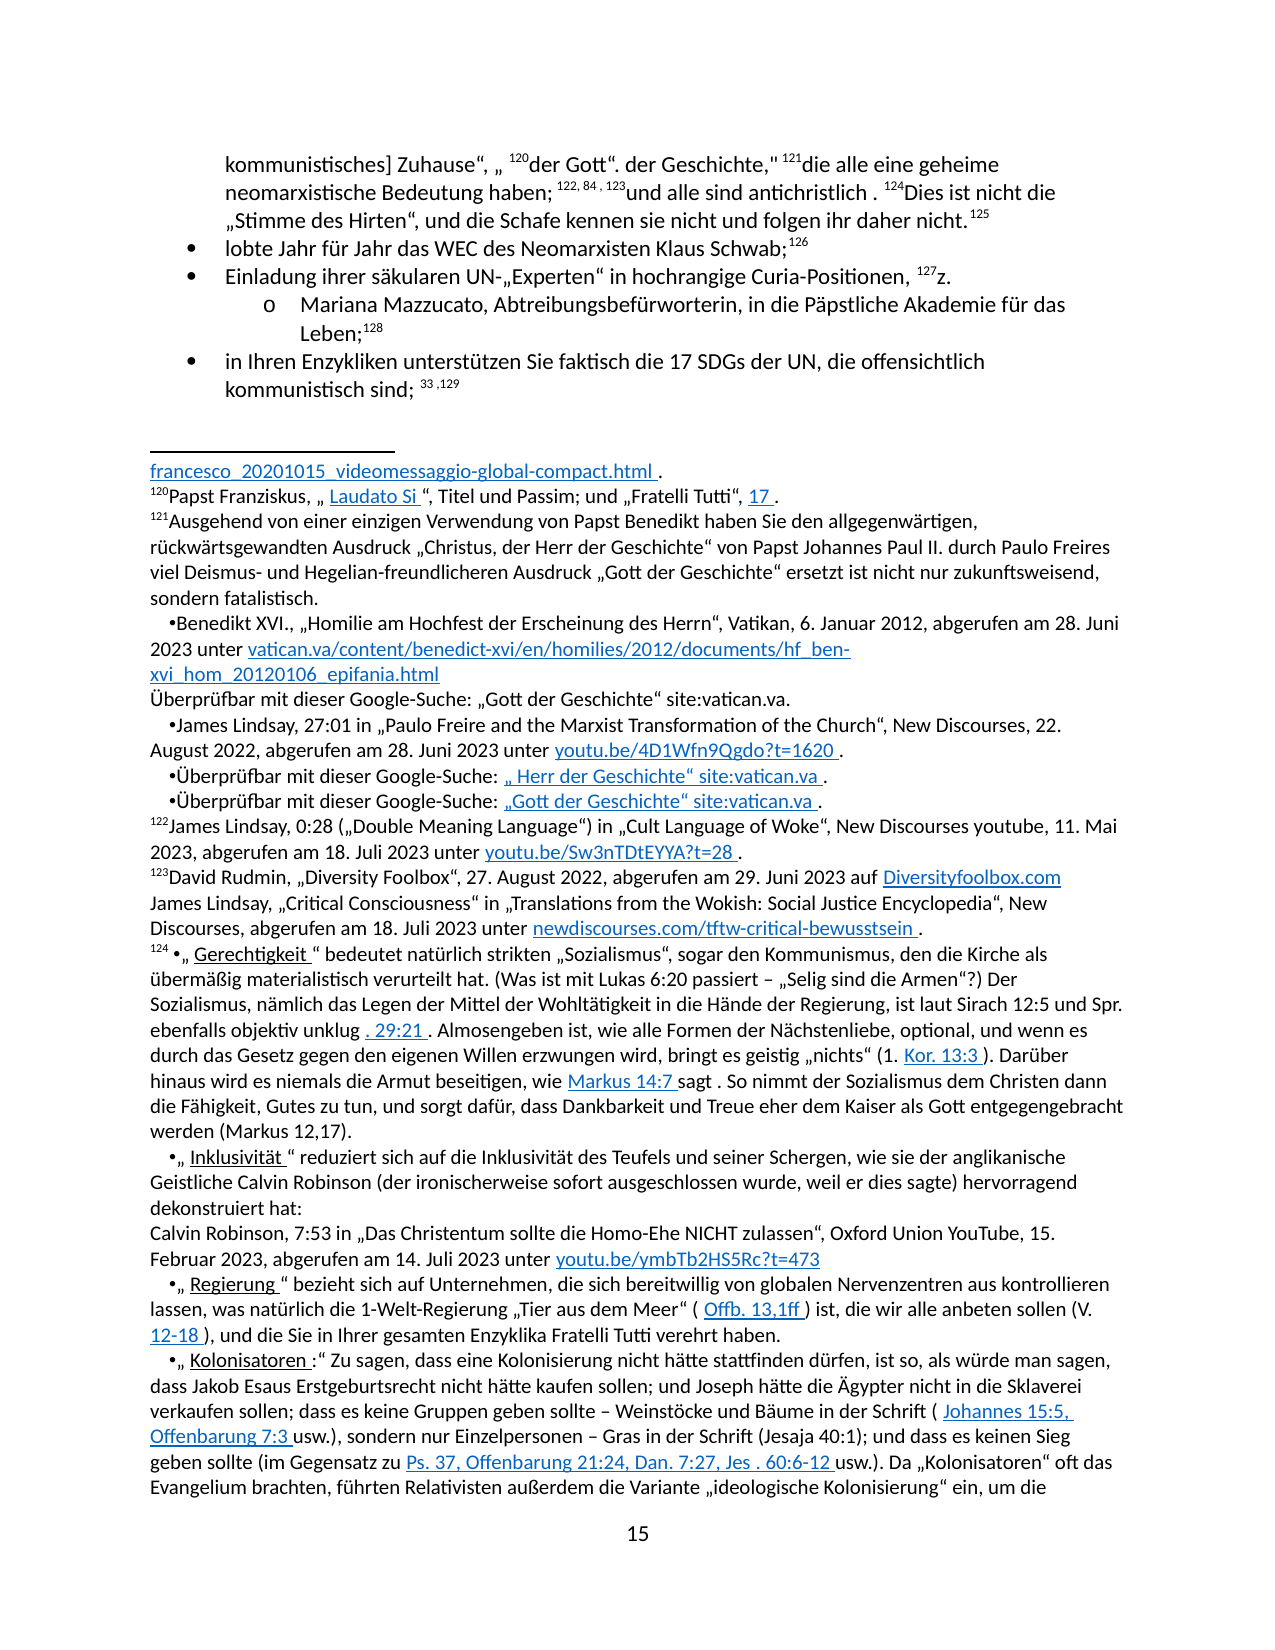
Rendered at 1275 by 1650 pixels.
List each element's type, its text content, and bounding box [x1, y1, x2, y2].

list unter Verwendung ihres Code-Jargons: „gerecht“, „ inklusiv“, „Governance“, „Kolonisierung“, „Struktur(en/-al)“, „transformativ“, „Unser gemeinsames [sprich: kommunistisches] Zuhause“, „ der Gott“. der Geschichte," die alle eine geheime neomarxistische Bedeutung haben; , 84 , und alle sind antichristlich . Dies ist nicht die „Stimme des Hirten“, und die Schafe kennen sie nicht und folgen ihr daher nicht. [187, 150, 1125, 234]
list in Ihren Enzykliken unterstützen Sie faktisch die 17 SDGs der UN, die offensichtlich kommunistisch sind; 33 , [187, 347, 1125, 403]
list Mariana Mazzucato, Abtreibungsbefürworterin, in die Päpstliche Akademie für das Leben; [262, 290, 1125, 347]
list Einladung ihrer säkularen UN-„Experten“ in hochrangige Curia-Positionen, z. [187, 262, 1125, 290]
list lobte Jahr für Jahr das WEC des Neomarxisten Klaus Schwab; [187, 234, 1125, 262]
